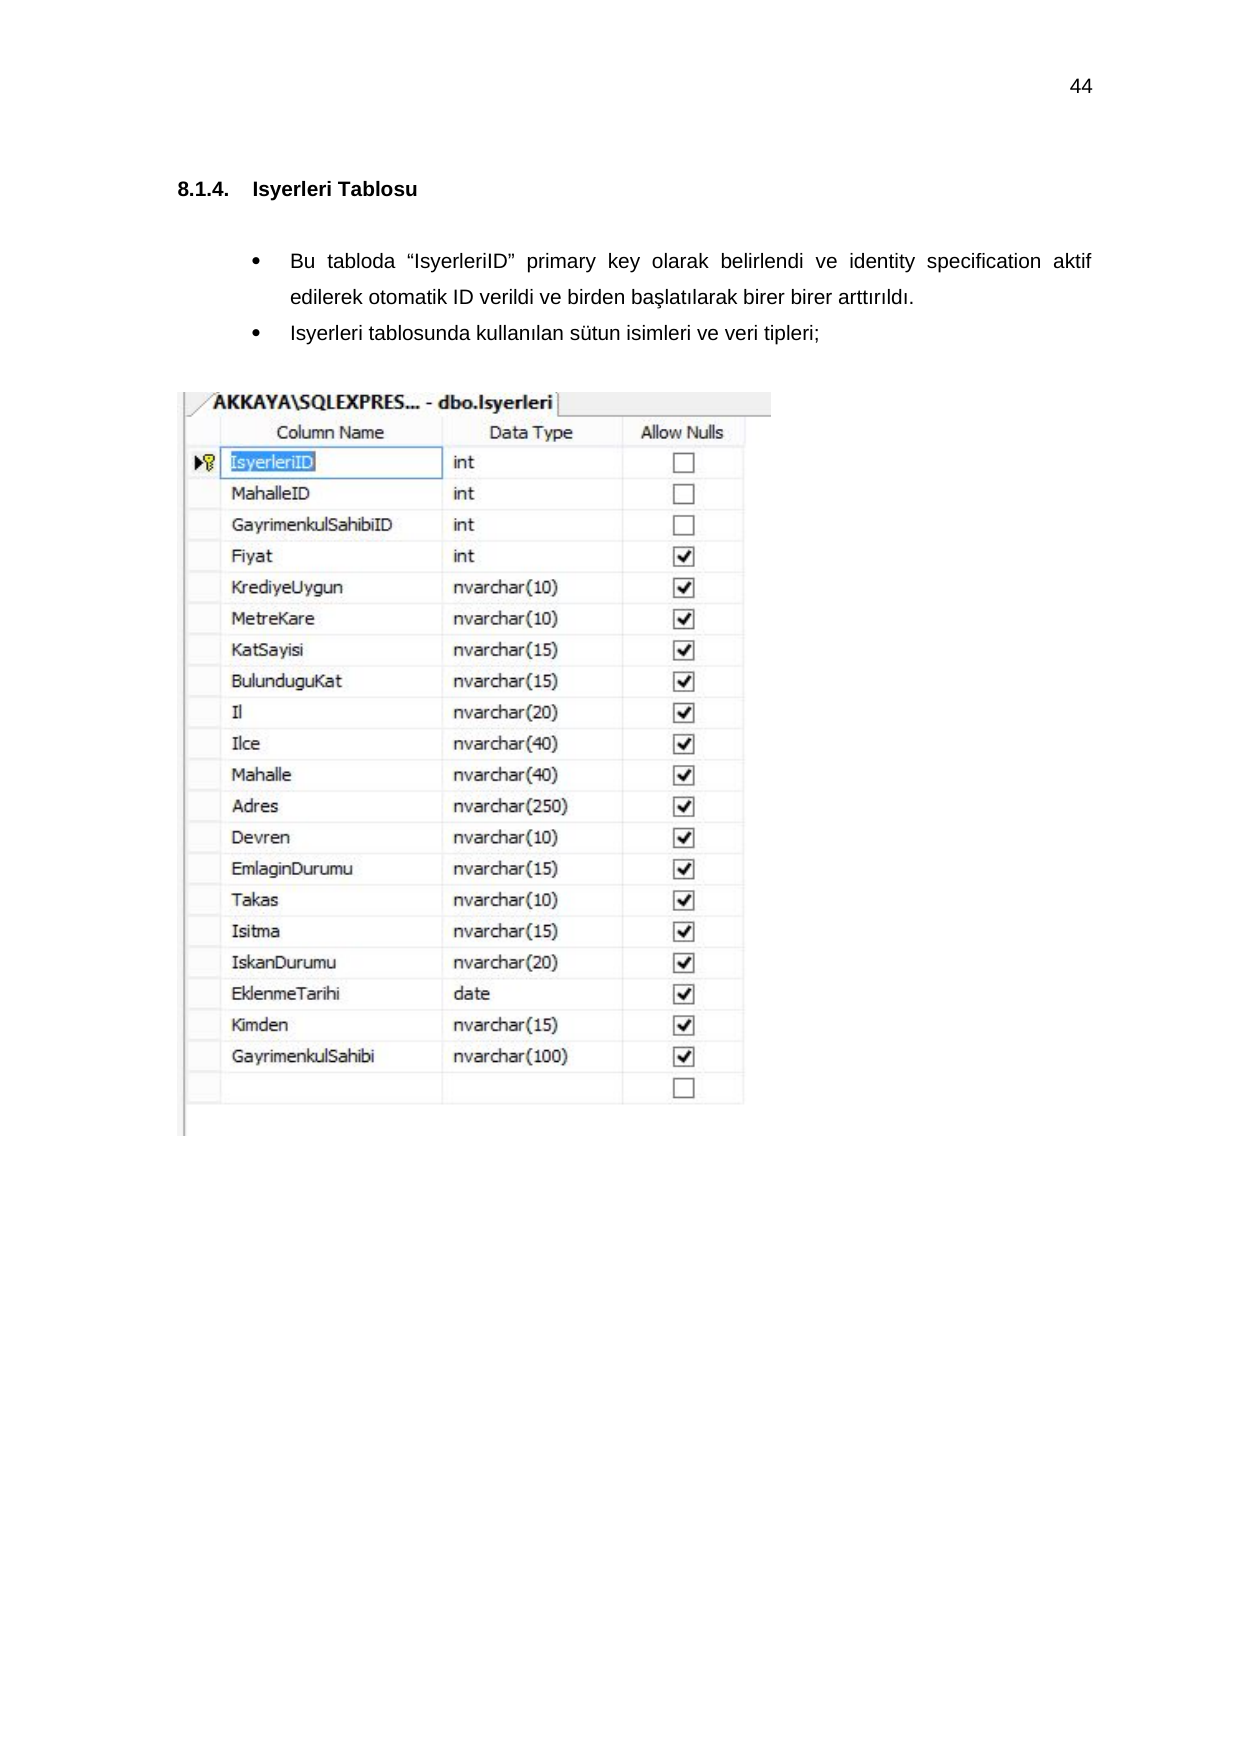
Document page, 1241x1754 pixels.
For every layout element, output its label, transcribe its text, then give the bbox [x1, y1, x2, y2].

picture [177, 392, 771, 1136]
list Isyerleri tablosunda kullanılan sütun isimleri ve veri tipleri; [252, 321, 1092, 345]
subtitle Isyerleri Tablosu [177, 177, 1092, 201]
list Bu tabloda “IsyerleriID” primary key olarak belirlendi ve identity specification aktif edilerek otomatik ID verildi ve birden başlatılarak birer birer arttırıldı. [252, 249, 1092, 309]
